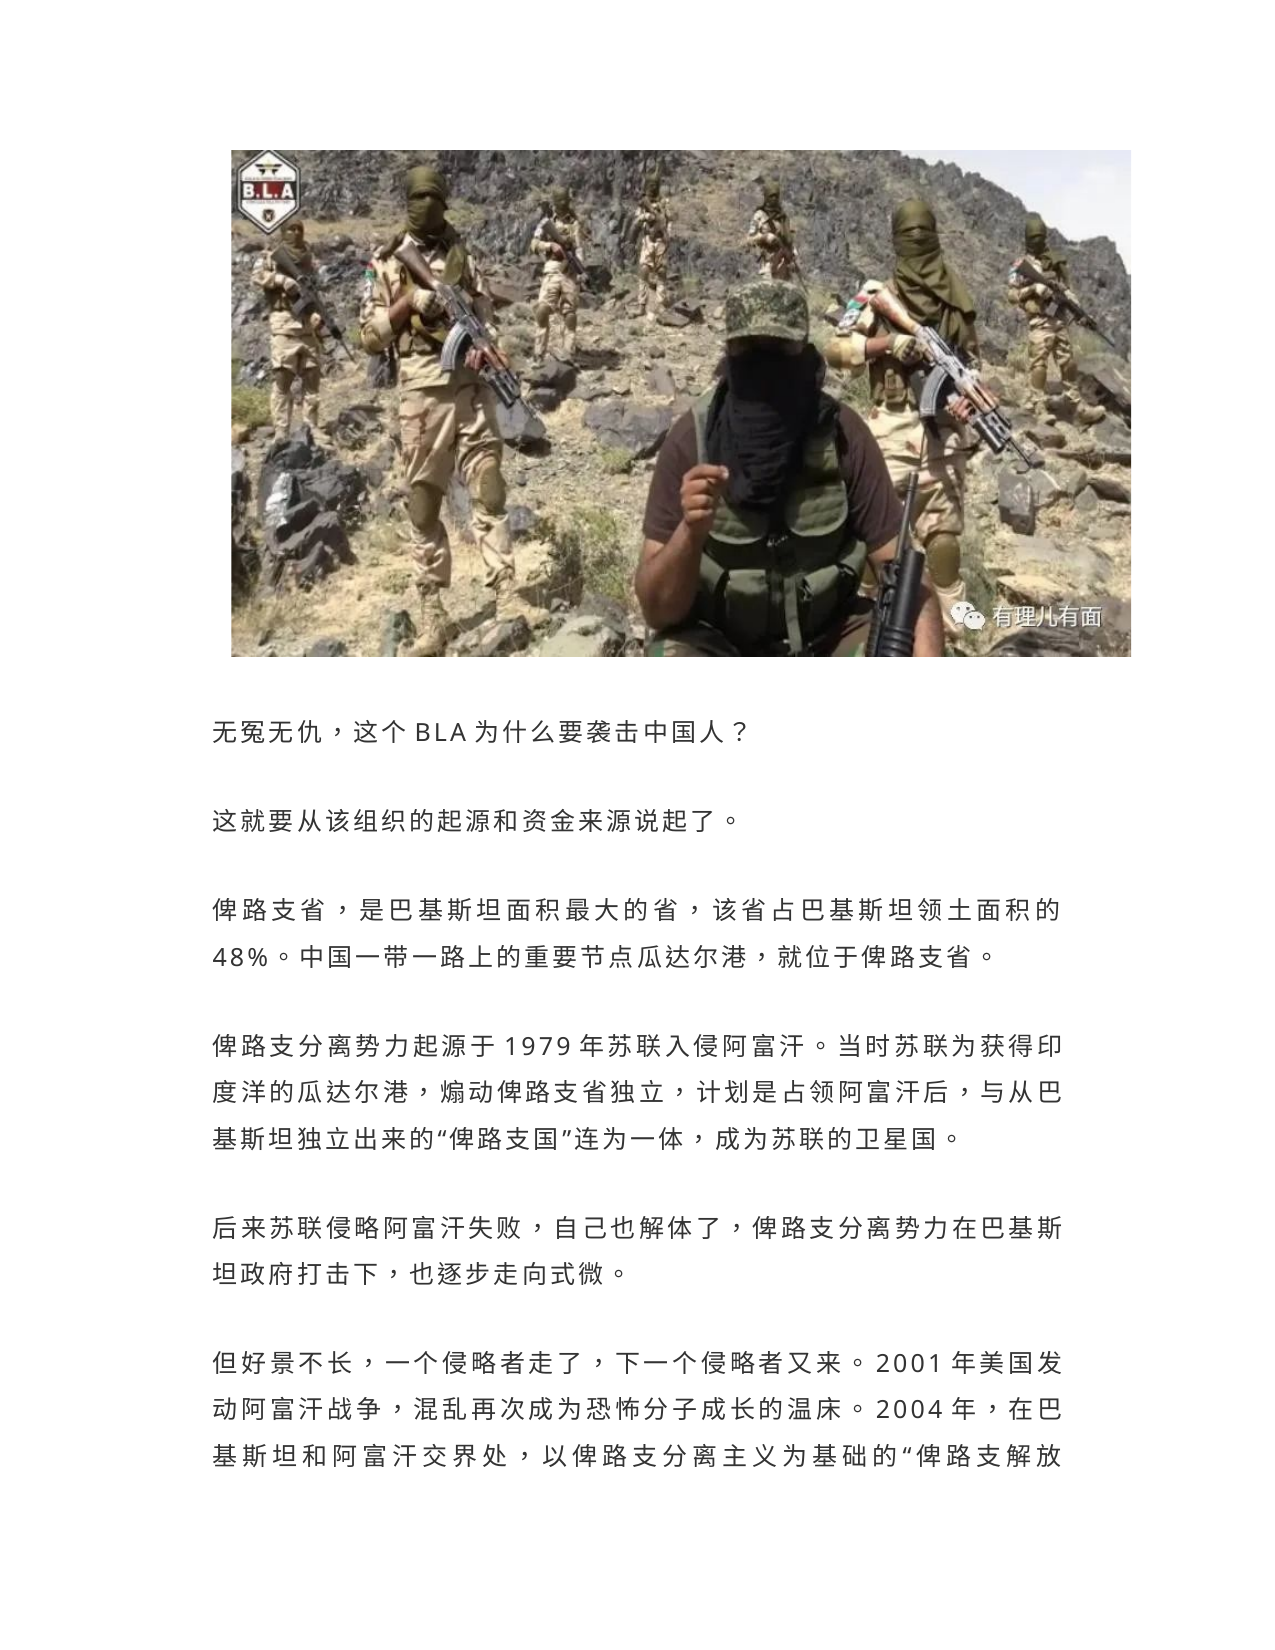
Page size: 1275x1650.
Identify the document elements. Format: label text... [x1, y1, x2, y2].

text 这就要从该组织的起源和资金来源说起了。 [212, 792, 1062, 838]
text 无冤无仇，这个BLA为什么要袭击中国人？ [212, 703, 1062, 749]
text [212, 1333, 1062, 1473]
text 俾路支分离势力起源于1979年苏联入侵阿富汗。当时苏联为获得印度洋的瓜达尔港，煽动俾路支省独立，计划是占领阿富汗后，与从巴基斯坦独立出来的“俾路支国”连为一体，成为苏联的卫星国。 [212, 1016, 1062, 1155]
text 俾路支省，是巴基斯坦面积最大的省，该省占巴基斯坦领土面积的48%。中国一带一路上的重要节点瓜达尔港，就位于俾路支省。 [212, 881, 1062, 973]
picture [231, 150, 1132, 657]
text 后来苏联侵略阿富汗失败，自己也解体了，俾路支分离势力在巴基斯坦政府打击下，也逐步走向式微。 [212, 1198, 1062, 1291]
